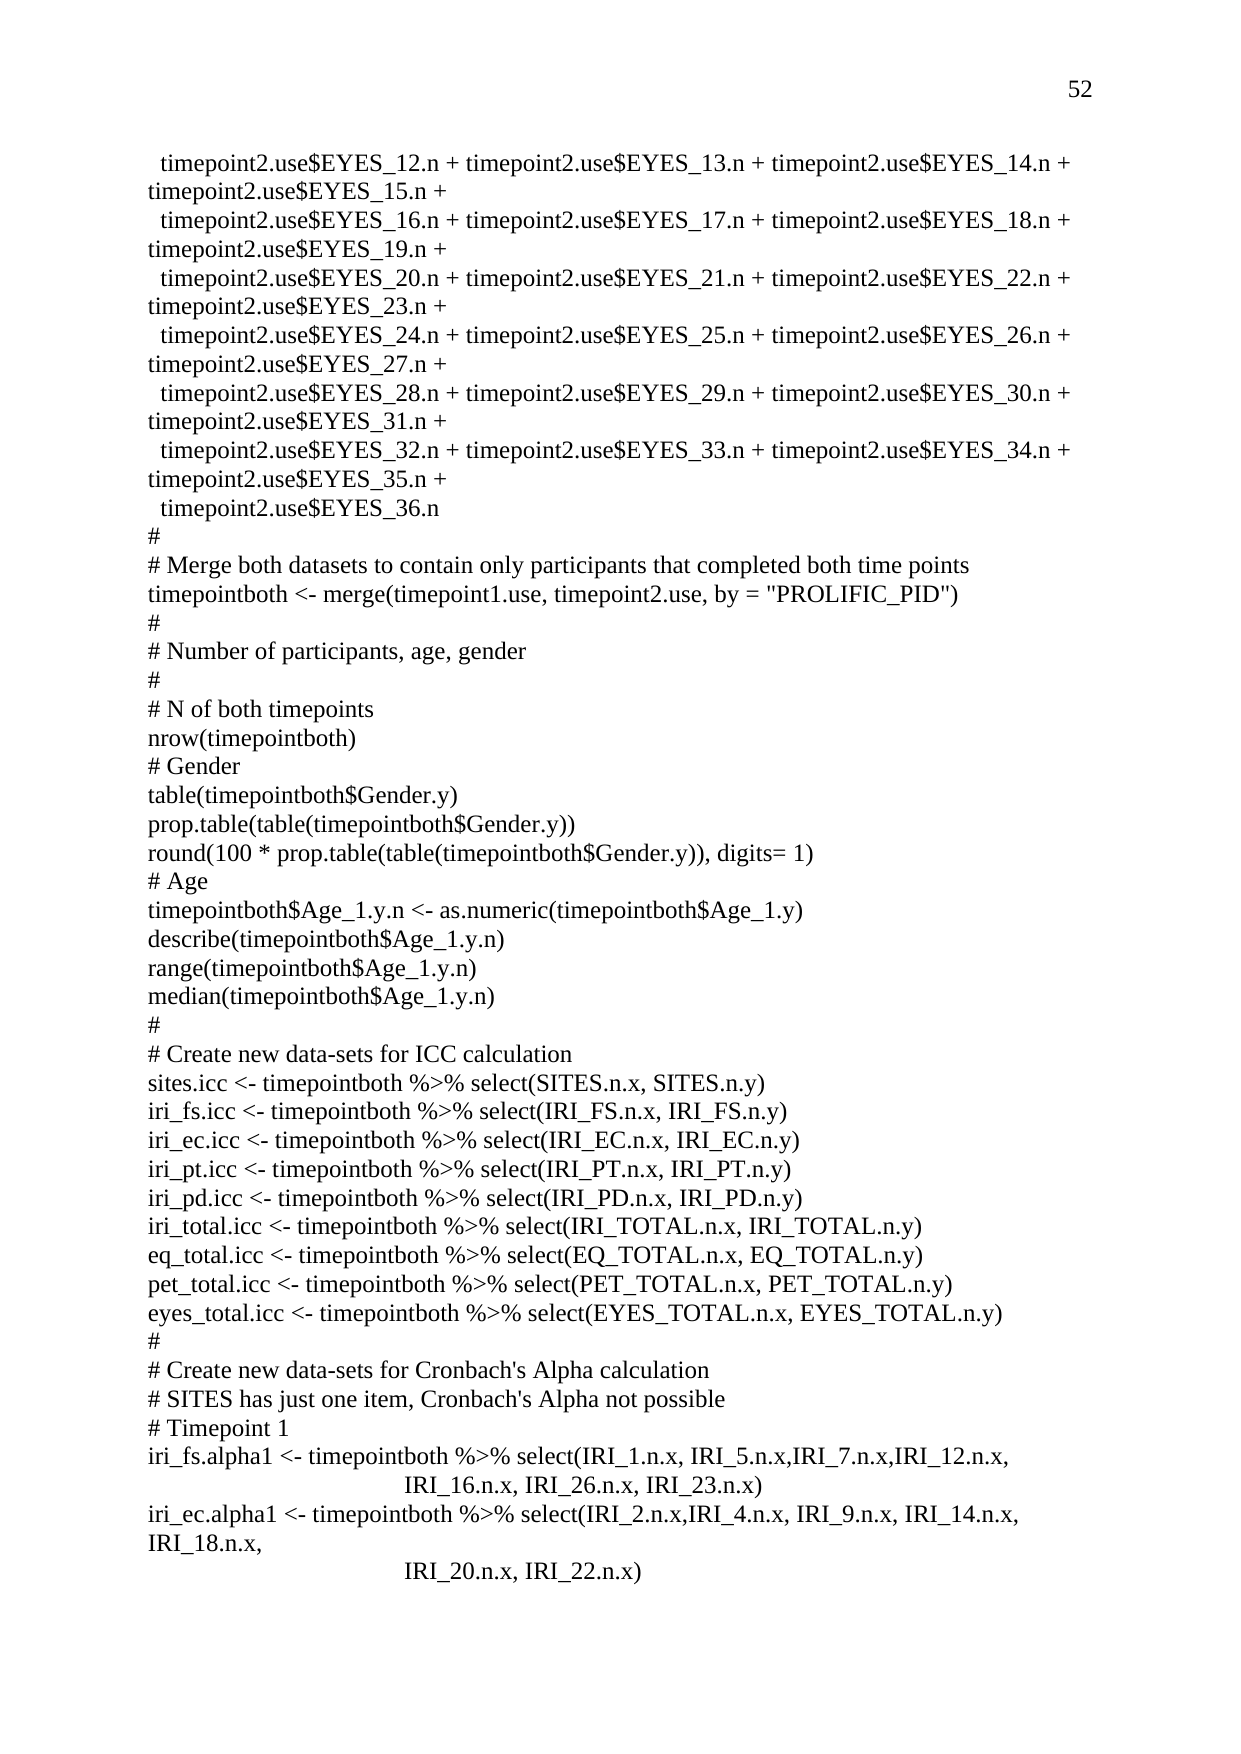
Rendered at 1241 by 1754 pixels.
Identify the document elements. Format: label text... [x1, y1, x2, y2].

text # [148, 665, 1092, 694]
text iri_pd.icc <- timepointboth %>% select(IRI_PD.n.x, IRI_PD.n.y) [148, 1183, 1092, 1211]
text timepoint2.use$EYES_16.n + timepoint2.use$EYES_17.n + timepoint2.use$EYES_18.n + timepoint2.use$EYES_19.n + [148, 205, 1092, 263]
text timepoint2.use$EYES_36.n [148, 493, 1092, 521]
text IRI_16.n.x, IRI_26.n.x, IRI_23.n.x) [148, 1470, 1092, 1499]
text median(timepointboth$Age_1.y.n) [148, 981, 1092, 1010]
text table(timepointboth$Gender.y) [148, 780, 1092, 809]
text nrow(timepointboth) [148, 723, 1092, 751]
text # Age [148, 866, 1092, 895]
text # [148, 608, 1092, 636]
text # Create new data-sets for Cronbach's Alpha calculation [148, 1355, 1092, 1384]
text iri_ec.alpha1 <- timepointboth %>% select(IRI_2.n.x,IRI_4.n.x, IRI_9.n.x, IRI_14.n.x, IRI_18.n.x, [148, 1499, 1092, 1556]
text IRI_20.n.x, IRI_22.n.x) [148, 1556, 1092, 1585]
text iri_fs.icc <- timepointboth %>% select(IRI_FS.n.x, IRI_FS.n.y) [148, 1096, 1092, 1125]
text # [148, 1010, 1092, 1039]
text # [148, 1326, 1092, 1355]
text timepointboth <- merge(timepoint1.use, timepoint2.use, by = "PROLIFIC_PID") [148, 579, 1092, 608]
text pet_total.icc <- timepointboth %>% select(PET_TOTAL.n.x, PET_TOTAL.n.y) [148, 1269, 1092, 1298]
text timepoint2.use$EYES_24.n + timepoint2.use$EYES_25.n + timepoint2.use$EYES_26.n + timepoint2.use$EYES_27.n + [148, 320, 1092, 378]
text timepoint2.use$EYES_20.n + timepoint2.use$EYES_21.n + timepoint2.use$EYES_22.n + timepoint2.use$EYES_23.n + [148, 263, 1092, 320]
text # Timepoint 1 [148, 1413, 1092, 1441]
text timepointboth$Age_1.y.n <- as.numeric(timepointboth$Age_1.y) [148, 895, 1092, 924]
text # Merge both datasets to contain only participants that completed both time points [148, 550, 1092, 579]
text timepoint2.use$EYES_28.n + timepoint2.use$EYES_29.n + timepoint2.use$EYES_30.n + timepoint2.use$EYES_31.n + [148, 378, 1092, 435]
text timepoint2.use$EYES_32.n + timepoint2.use$EYES_33.n + timepoint2.use$EYES_34.n + timepoint2.use$EYES_35.n + [148, 435, 1092, 493]
text timepoint2.use$EYES_12.n + timepoint2.use$EYES_13.n + timepoint2.use$EYES_14.n + timepoint2.use$EYES_15.n + [148, 148, 1092, 205]
text sites.icc <- timepointboth %>% select(SITES.n.x, SITES.n.y) [148, 1068, 1092, 1096]
text # Create new data-sets for ICC calculation [148, 1039, 1092, 1068]
text # Gender [148, 751, 1092, 780]
text # Number of participants, age, gender [148, 636, 1092, 665]
text prop.table(table(timepointboth$Gender.y)) [148, 809, 1092, 838]
text # [148, 521, 1092, 550]
text range(timepointboth$Age_1.y.n) [148, 953, 1092, 981]
text # N of both timepoints [148, 694, 1092, 723]
text iri_pt.icc <- timepointboth %>% select(IRI_PT.n.x, IRI_PT.n.y) [148, 1154, 1092, 1183]
text eyes_total.icc <- timepointboth %>% select(EYES_TOTAL.n.x, EYES_TOTAL.n.y) [148, 1298, 1092, 1326]
text # SITES has just one item, Cronbach's Alpha not possible [148, 1384, 1092, 1413]
text round(100 * prop.table(table(timepointboth$Gender.y)), digits= 1) [148, 838, 1092, 866]
text iri_ec.icc <- timepointboth %>% select(IRI_EC.n.x, IRI_EC.n.y) [148, 1125, 1092, 1154]
text iri_fs.alpha1 <- timepointboth %>% select(IRI_1.n.x, IRI_5.n.x,IRI_7.n.x,IRI_12.n.x, [148, 1441, 1092, 1470]
text iri_total.icc <- timepointboth %>% select(IRI_TOTAL.n.x, IRI_TOTAL.n.y) [148, 1211, 1092, 1240]
text describe(timepointboth$Age_1.y.n) [148, 924, 1092, 953]
text eq_total.icc <- timepointboth %>% select(EQ_TOTAL.n.x, EQ_TOTAL.n.y) [148, 1240, 1092, 1269]
